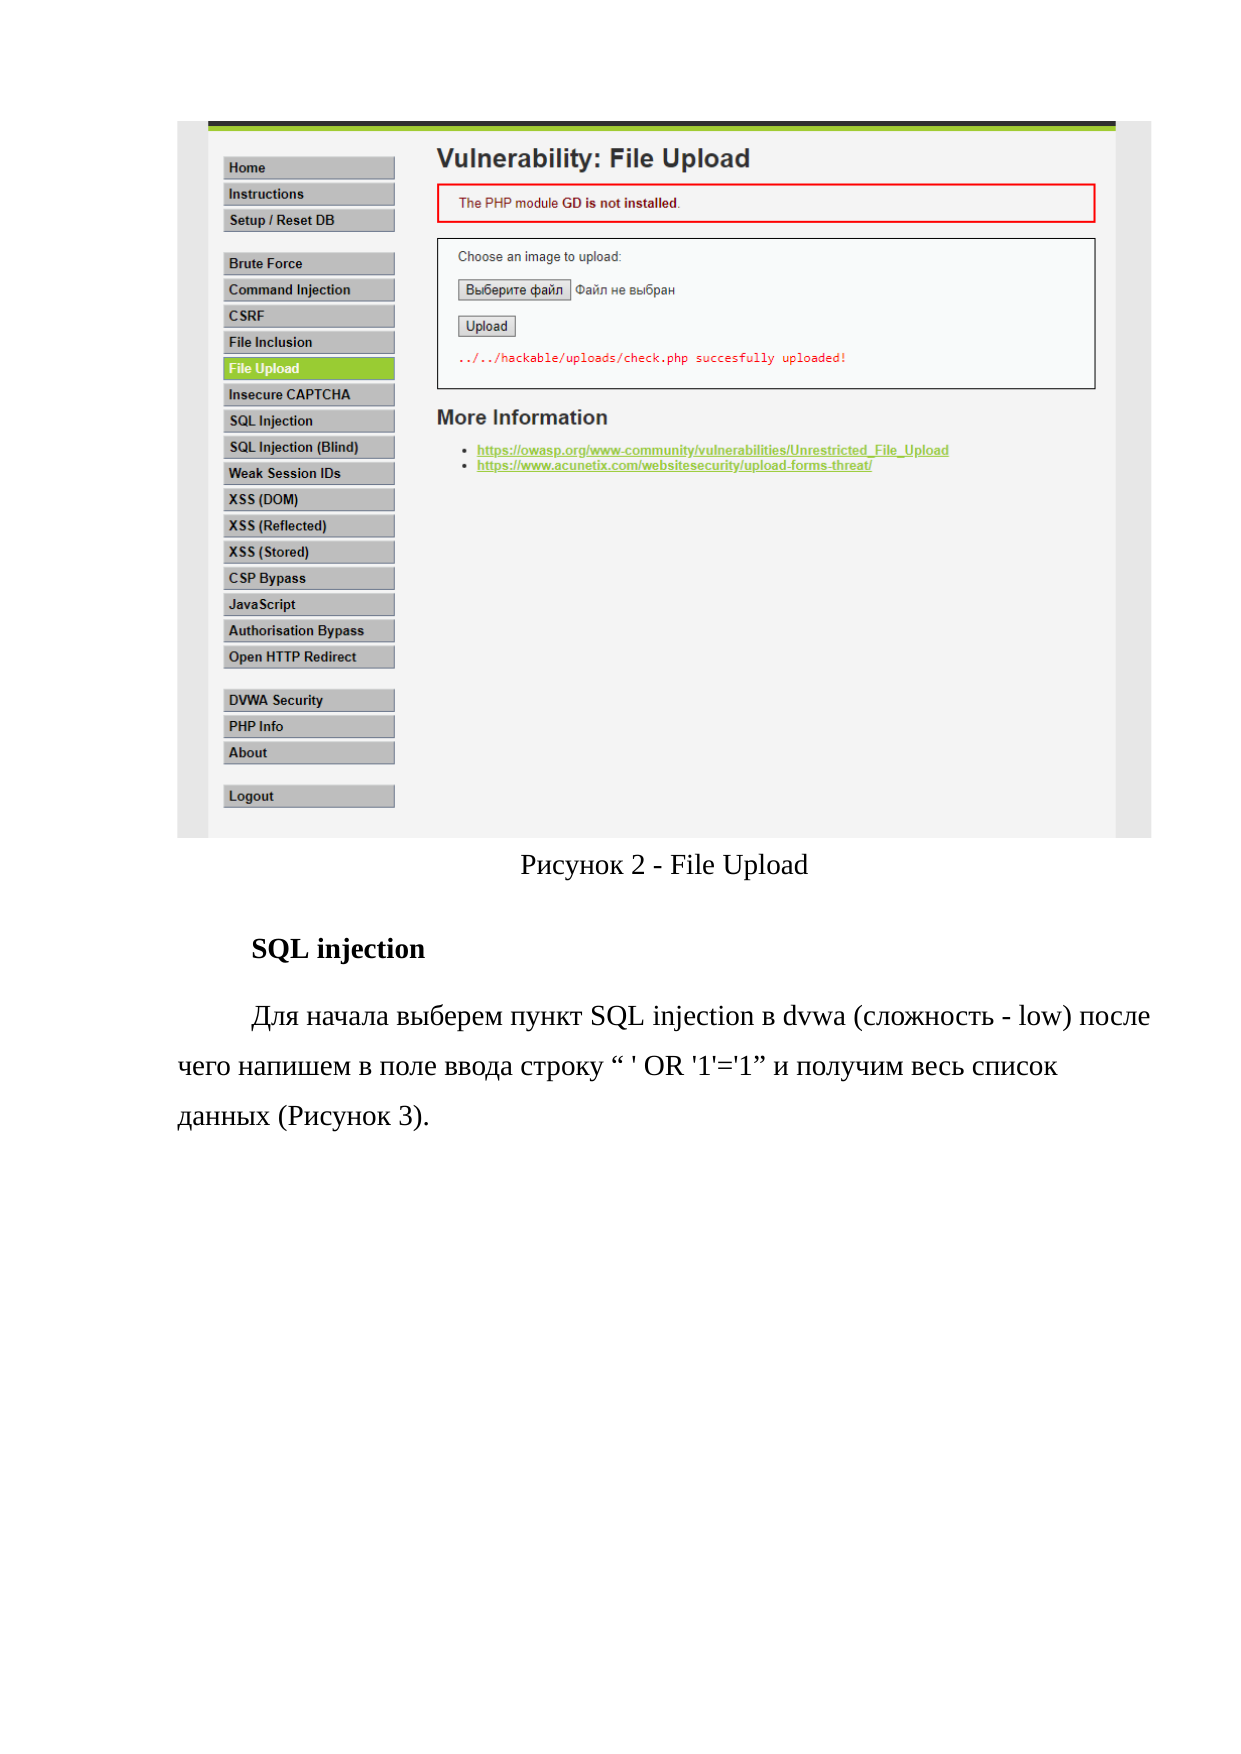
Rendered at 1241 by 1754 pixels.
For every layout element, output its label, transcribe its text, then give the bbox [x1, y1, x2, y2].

picture [177, 121, 1152, 837]
text SQL injection [177, 931, 1152, 964]
text Для начала выберем пункт SQL injection в dvwa (сложность - low) после чего напишем в поле ввода строку “ ' OR '1'='1” и получим весь список данных (Рисунок 3). [177, 998, 1152, 1132]
